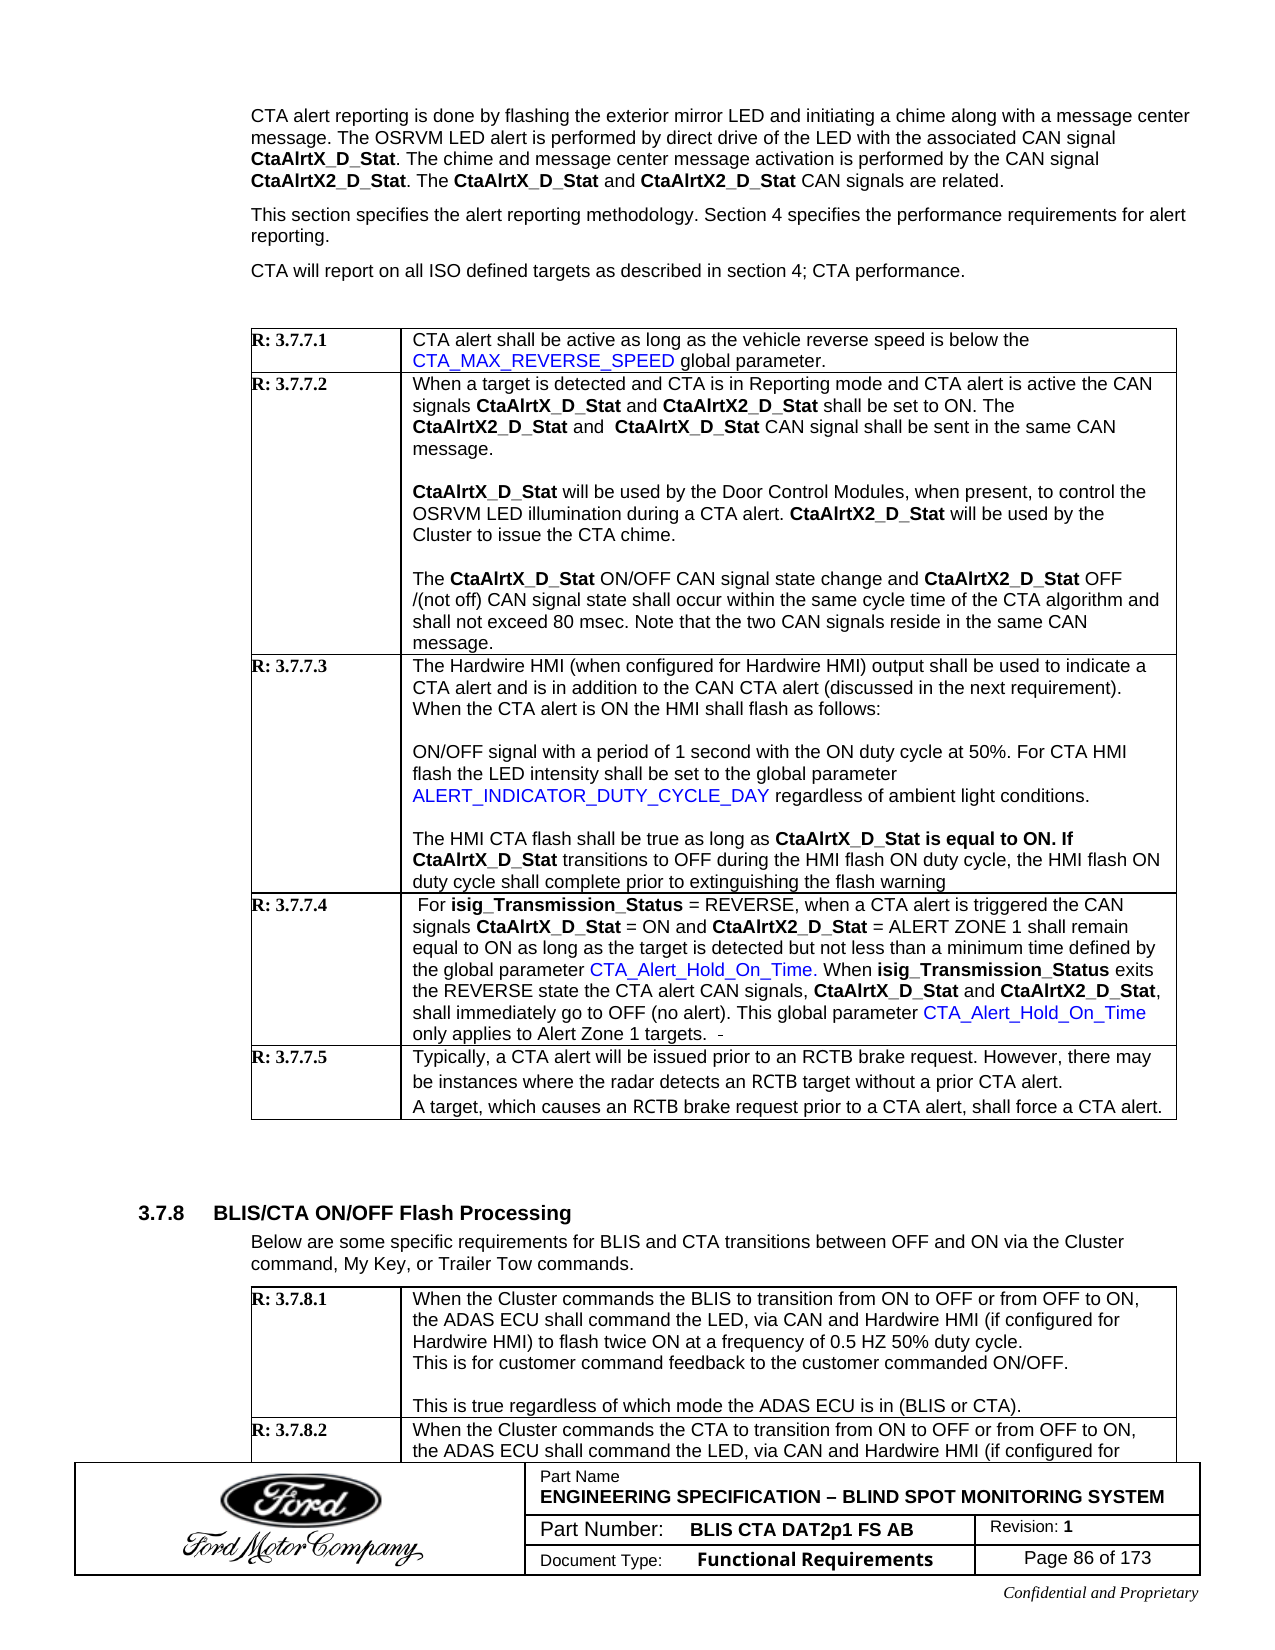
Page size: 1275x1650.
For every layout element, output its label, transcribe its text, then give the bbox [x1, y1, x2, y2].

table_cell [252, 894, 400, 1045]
text CTA alert reporting is done by flashing the exterior mirror LED and initiating a chime along with a message center message. The OSRVM LED alert is performed by direct drive of the LED with the associated CAN signal CtaAlrtX_D_Stat. The chime and message center message activation is performed by the CAN signal CtaAlrtX2_D_Stat. The CtaAlrtX_D_Stat and CtaAlrtX2_D_Stat CAN signals are related. [251, 105, 1200, 191]
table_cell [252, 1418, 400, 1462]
text This section specifies the alert reporting methodology. Section 4 specifies the performance requirements for alert reporting. [251, 204, 1200, 247]
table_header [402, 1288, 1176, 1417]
subtitle BLIS/CTA ON/OFF Flash Processing [138, 1201, 1200, 1224]
text Below are some specific requirements for BLIS and CTA transitions between OFF and ON via the Cluster command, My Key, or Trailer Tow commands. [251, 1231, 1200, 1274]
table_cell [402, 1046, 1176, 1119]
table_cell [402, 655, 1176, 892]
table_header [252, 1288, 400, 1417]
text CTA will report on all ISO defined targets as described in section 4; CTA performance. [251, 259, 1200, 281]
picture [135, 1470, 465, 1574]
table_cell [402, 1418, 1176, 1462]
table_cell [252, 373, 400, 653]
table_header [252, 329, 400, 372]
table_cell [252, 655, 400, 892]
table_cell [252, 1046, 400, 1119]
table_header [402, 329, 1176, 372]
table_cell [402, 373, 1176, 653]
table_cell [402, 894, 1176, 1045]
